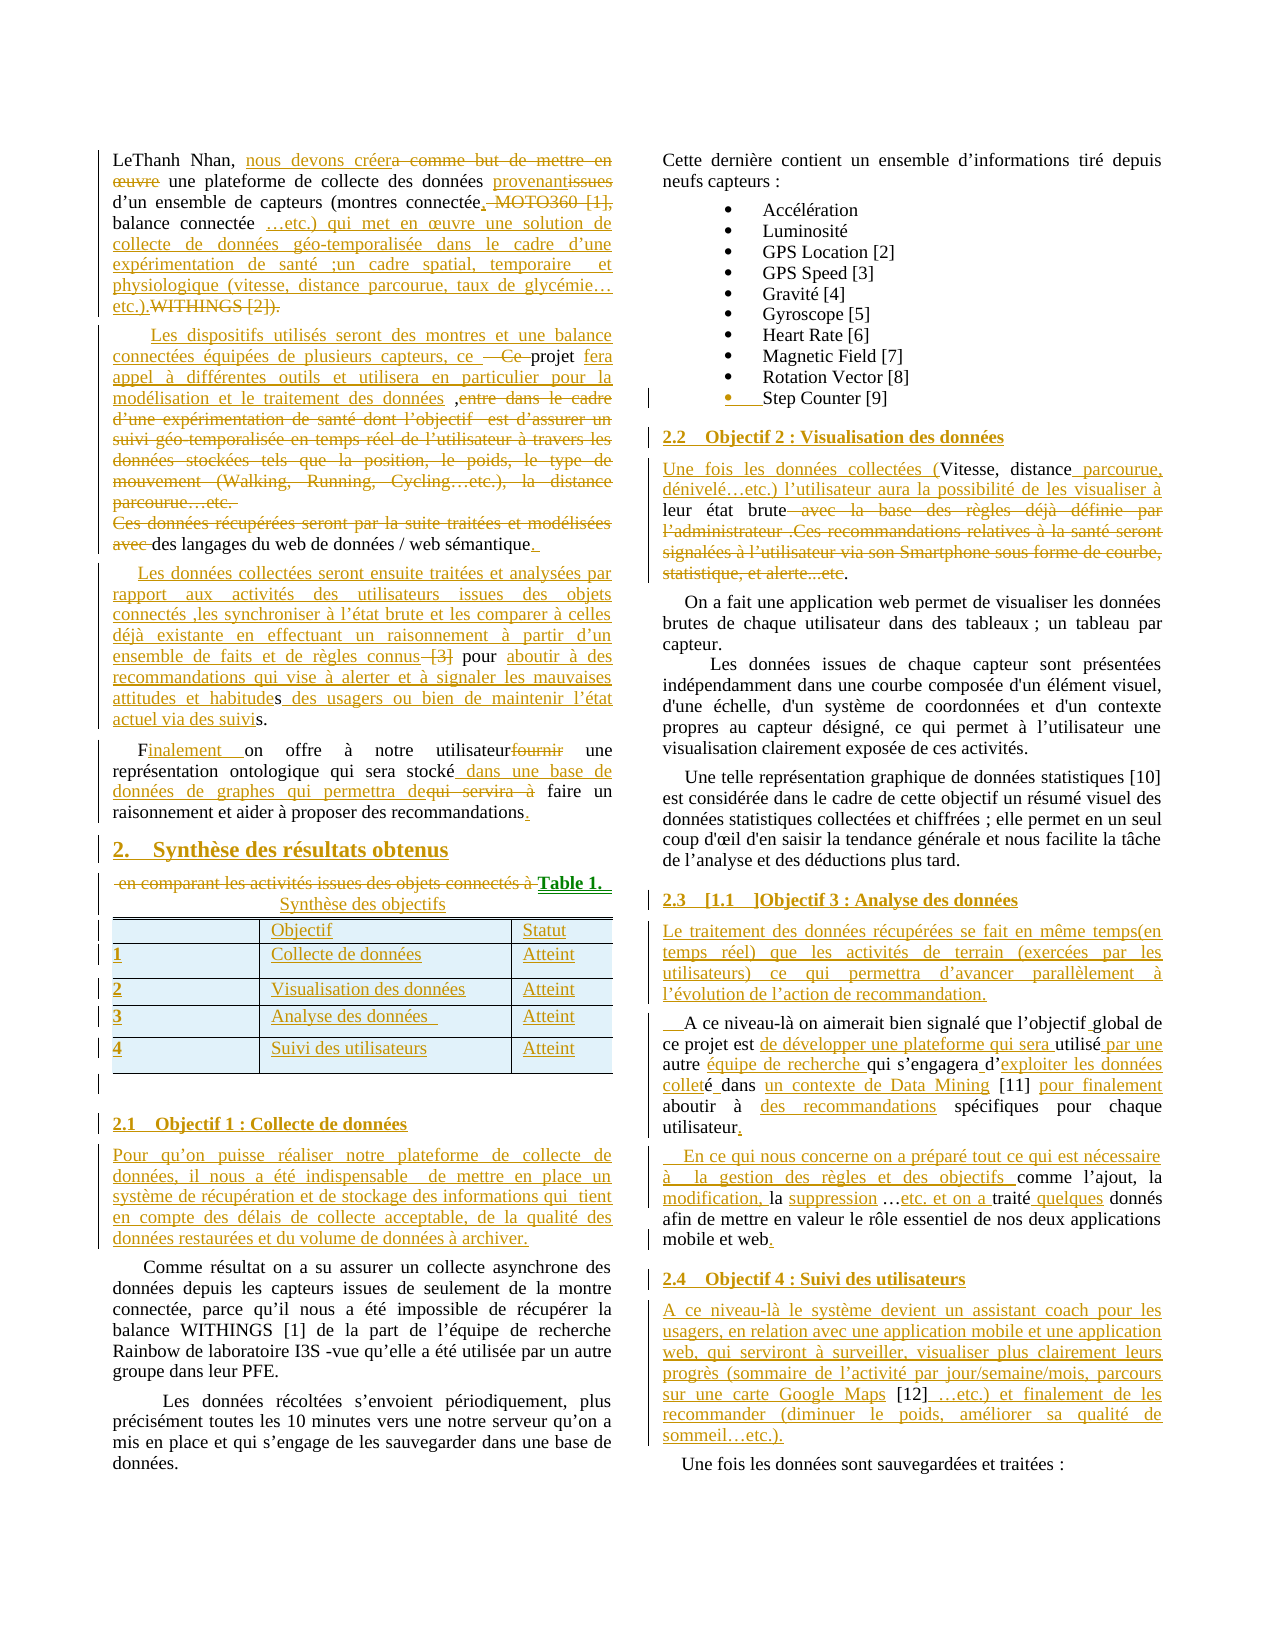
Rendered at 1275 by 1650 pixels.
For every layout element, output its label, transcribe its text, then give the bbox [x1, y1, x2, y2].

list GPS Speed [3] [725, 262, 1162, 283]
text Une telle représentation graphique de données statistiques [10] est considérée dans le cadre de cette objectif un résumé visuel des données statistiques collectées et chiffrées ; elle permet en un seul coup d'œil d'en saisir la tendance générale et nous facilite la tâche de l’analyse et des déductions plus tard. [662, 767, 1162, 871]
text projet , [112, 462, 612, 482]
list Magnetic Field [7] [725, 346, 1162, 367]
text [12] [662, 1381, 1162, 1422]
text Vitesse, distanceleur état brute. [662, 533, 1162, 553]
list Step Counter [9] [725, 387, 1162, 408]
text Cette dernière contient un ensemble d’informations tiré depuis neufs capteurs : [662, 150, 1162, 192]
text [12] [662, 1319, 1162, 1339]
text pour ss. [112, 562, 612, 601]
text pour ss. [112, 644, 612, 684]
text pour ss. [112, 623, 612, 643]
text Vitesse, distanceleur état brute. [662, 554, 1162, 583]
text projet , [112, 325, 612, 384]
text Vitesse, distanceleur état brute. [662, 498, 1162, 532]
text projet , [112, 385, 612, 419]
text [12] [662, 1360, 1162, 1380]
text des langages du web de données / web sémantique [112, 524, 612, 554]
text 1 [112, 873, 612, 914]
list Gyroscope [5] [725, 304, 1162, 325]
list Gravité [4] [725, 283, 1162, 304]
text comme l’ajout, la la …traité donnés afin de mettre en valeur le rôle essentiel de nos deux applications mobile et web [662, 1146, 1162, 1250]
text projet , [112, 483, 612, 512]
text Une fois les données sont sauvegardées et traitées : [662, 1454, 1162, 1475]
text Les données récoltées s’envoient périodiquement, plus précisément toutes les 10 minutes vers une notre serveur qu’on a mis en place et qui s’engage de les sauvegarder dans une base de données. [112, 1390, 612, 1474]
list Heart Rate [6] [725, 325, 1162, 346]
text [12] [662, 1340, 1162, 1359]
text A ce niveau-là on aimerait bien signalé que l’objectifglobal de ce projet est utiliséautre qui s’engagerad’édans [11] aboutir à spécifiques pour chaque utilisateur [662, 1012, 1162, 1137]
text projet , [112, 441, 612, 461]
list Accélération [725, 200, 1162, 221]
text pour ss. [112, 602, 612, 622]
text [12] [662, 1300, 1162, 1318]
text Fon offre à notre utilisateur une représentation ontologique qui sera stocké faire un raisonnement et aider à proposer des recommandations [112, 739, 612, 823]
list GPS Location [2] [725, 242, 1162, 262]
text projet , [112, 420, 612, 440]
list Luminosité [725, 221, 1162, 242]
text On a fait une application web permet de visualiser les données brutes de chaque utilisateur dans des tableaux ; un tableau par capteur. Les données issues de chaque capteur sont présentées indépendamment dans une courbe composée d'un élément visuel, d'une échelle, d'un système de coordonnées et d'un contexte propres au capteur désigné, ce qui permet à l’utilisateur une visualisation clairement exposée de ces activités. [662, 592, 1162, 758]
list Rotation Vector [8] [725, 367, 1162, 387]
text Vitesse, distanceleur état brute. [662, 458, 1162, 497]
text pour ss. [112, 685, 612, 729]
text Comme résultat on a su assurer un collecte asynchrone des données depuis les capteurs issues de seulement de la montre connectée, parce qu’il nous a été impossible de récupérer la balance WITHINGS [1] de la part de l’équipe de recherche Rainbow de laboratoire I3S -vue qu’elle a été utilisée par un autre groupe dans leur PFE. [112, 1257, 612, 1382]
text [12] [662, 1423, 1162, 1446]
